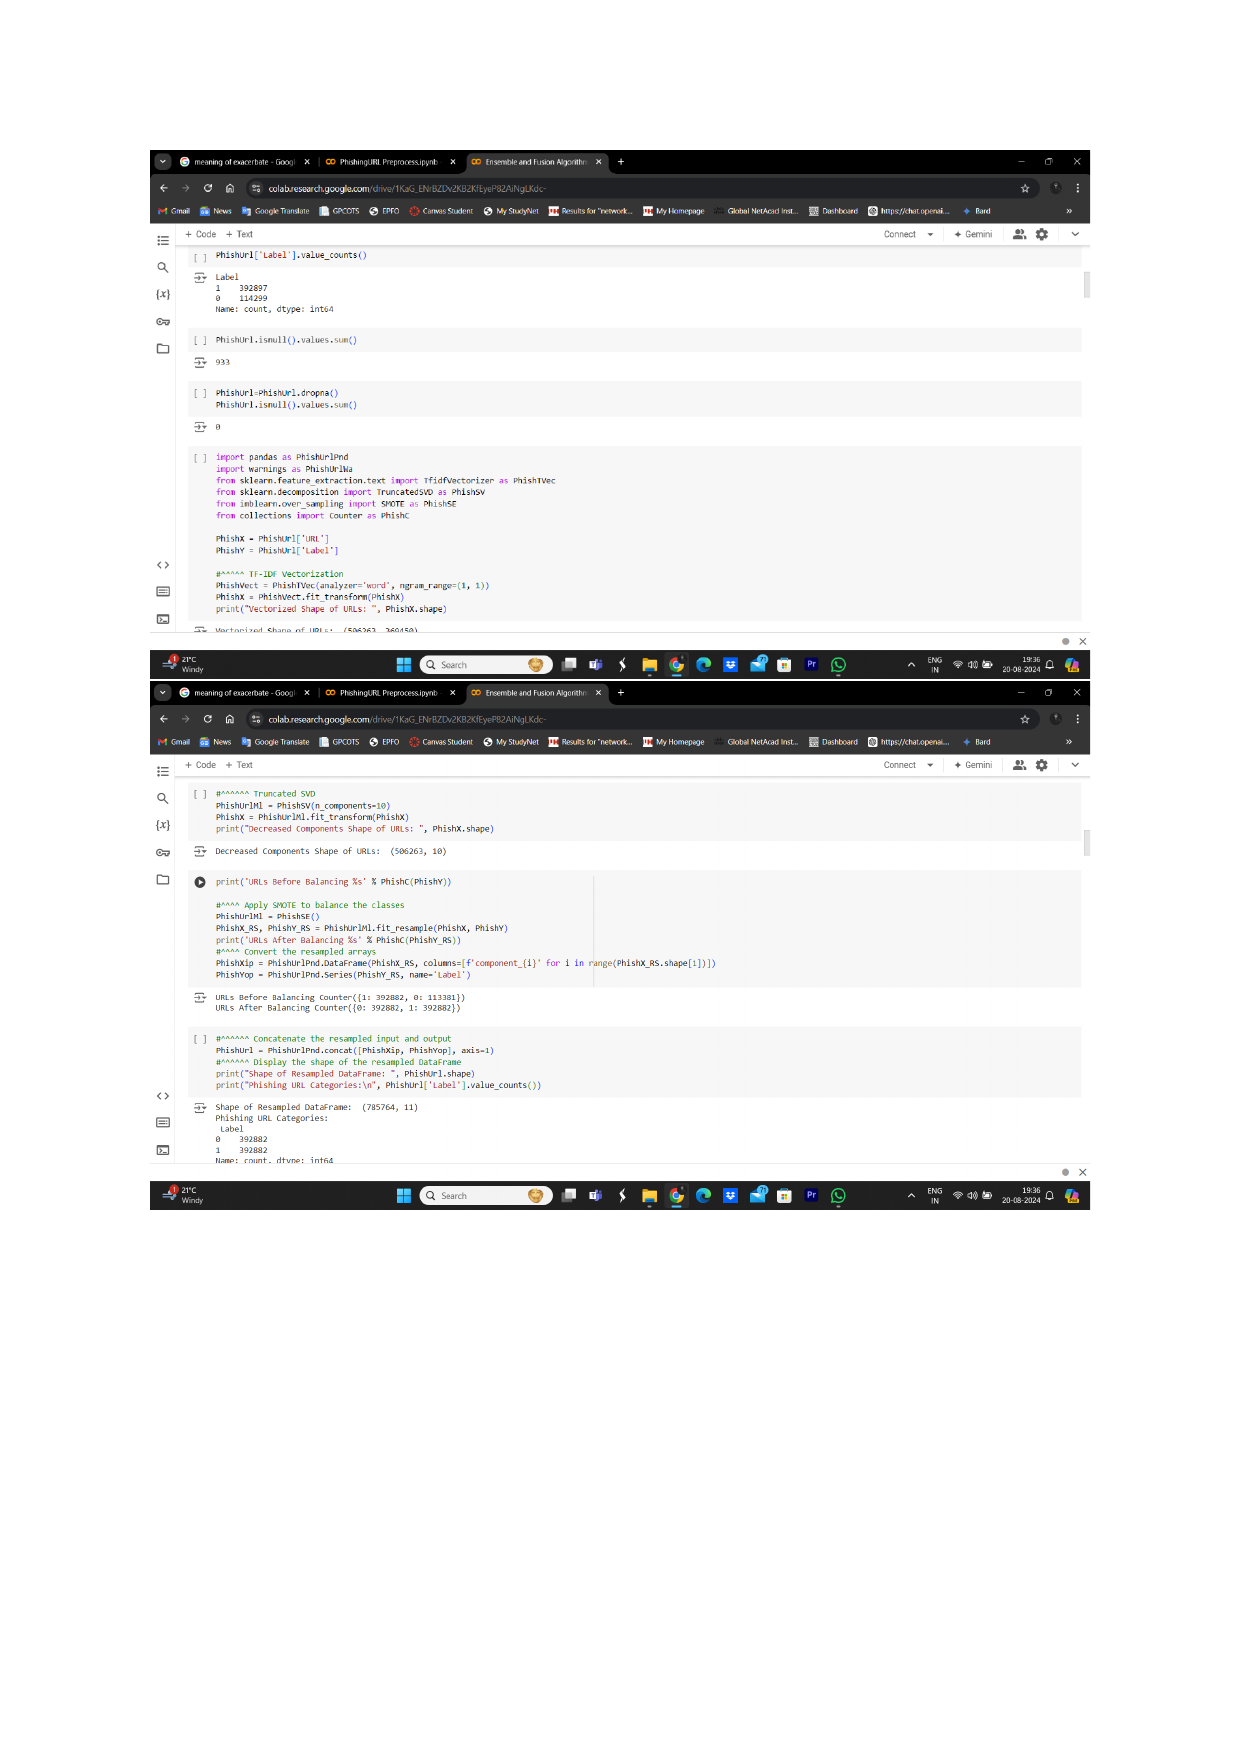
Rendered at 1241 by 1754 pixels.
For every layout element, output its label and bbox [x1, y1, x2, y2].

picture [150, 681, 1091, 1210]
picture [150, 150, 1091, 679]
